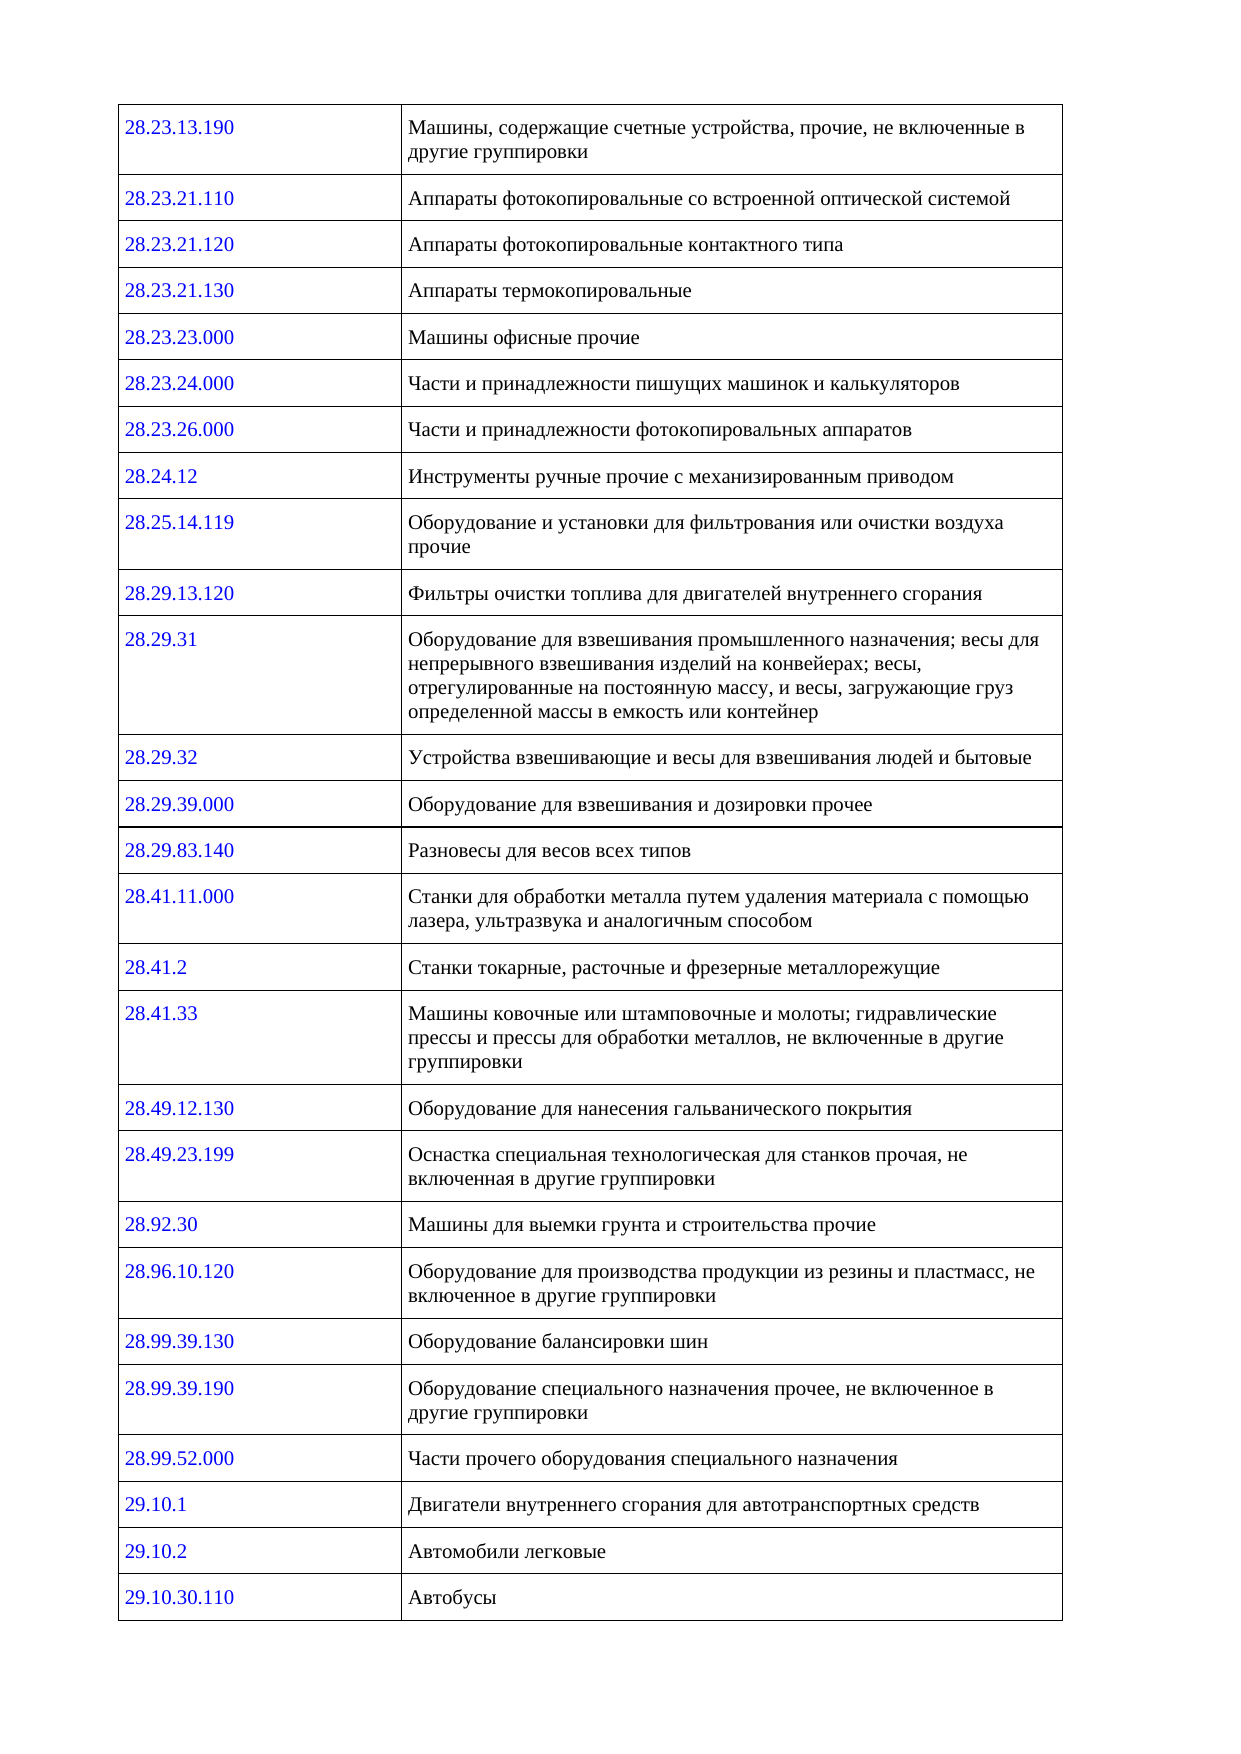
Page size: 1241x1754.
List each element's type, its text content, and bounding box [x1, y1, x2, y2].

table_cell Инструменты ручные прочие с механизированным приводом [402, 453, 1062, 498]
table_cell Части и принадлежности фотокопировальных аппаратов [402, 407, 1062, 452]
table_cell Оборудование для производства продукции из резины и пластмасс, не включенное в другие группировки [402, 1248, 1062, 1317]
table_cell Части и принадлежности пишущих машинок и калькуляторов [402, 360, 1062, 406]
table_cell 28.23.21.130 [119, 268, 401, 313]
table_cell Оборудование и установки для фильтрования или очистки воздуха прочие [402, 499, 1062, 569]
table_cell Разновесы для весов всех типов [402, 828, 1062, 873]
table_cell 28.99.52.000 [119, 1435, 401, 1481]
table_cell Автомобили легковые [402, 1528, 1062, 1573]
table_cell 28.23.13.190 [119, 105, 401, 174]
table_cell Оборудование балансировки шин [402, 1319, 1062, 1364]
table_cell 28.23.26.000 [119, 407, 401, 452]
table_cell 28.24.12 [119, 453, 401, 498]
table_cell Оборудование для взвешивания и дозировки прочее [402, 781, 1062, 826]
table_cell Станки для обработки металла путем удаления материала с помощью лазера, ультразвука и аналогичным способом [402, 874, 1062, 943]
table_cell Оборудование специального назначения прочее, не включенное в другие группировки [402, 1365, 1062, 1434]
table_cell Машины, содержащие счетные устройства, прочие, не включенные в другие группировки [402, 105, 1062, 174]
table_cell 28.23.23.000 [119, 314, 401, 359]
table_cell 28.29.39.000 [119, 781, 401, 826]
table_cell 28.23.24.000 [119, 360, 401, 406]
table_cell Оснастка специальная технологическая для станков прочая, не включенная в другие группировки [402, 1131, 1062, 1201]
table_cell 28.49.23.199 [119, 1131, 401, 1201]
table_cell 28.99.39.130 [119, 1319, 401, 1364]
table_cell 29.10.1 [119, 1482, 401, 1527]
table_cell 28.29.31 [119, 616, 401, 734]
table_cell Оборудование для нанесения гальванического покрытия [402, 1085, 1062, 1130]
table_cell Машины офисные прочие [402, 314, 1062, 359]
table_cell 28.49.12.130 [119, 1085, 401, 1130]
table_cell Станки токарные, расточные и фрезерные металлорежущие [402, 944, 1062, 989]
table_cell Машины для выемки грунта и строительства прочие [402, 1202, 1062, 1247]
table_cell 28.99.39.190 [119, 1365, 401, 1434]
table_cell 28.29.32 [119, 735, 401, 780]
table_cell 28.23.21.120 [119, 221, 401, 267]
table_cell 29.10.2 [119, 1528, 401, 1573]
table_cell Оборудование для взвешивания промышленного назначения; весы для непрерывного взвешивания изделий на конвейерах; весы, отрегулированные на постоянную массу, и весы, загружающие груз определенной массы в емкость или контейнер [402, 616, 1062, 734]
table_cell Аппараты фотокопировальные контактного типа [402, 221, 1062, 267]
table_cell 28.25.14.119 [119, 499, 401, 569]
table_cell 28.29.13.120 [119, 570, 401, 615]
table_cell 28.92.30 [119, 1202, 401, 1247]
table_cell Двигатели внутреннего сгорания для автотранспортных средств [402, 1482, 1062, 1527]
table_cell Автобусы [402, 1574, 1062, 1620]
table_cell 28.41.33 [119, 991, 401, 1084]
table_cell Фильтры очистки топлива для двигателей внутреннего сгорания [402, 570, 1062, 615]
table_cell Части прочего оборудования специального назначения [402, 1435, 1062, 1481]
table_cell 28.41.2 [119, 944, 401, 989]
table_cell 28.29.83.140 [119, 828, 401, 873]
table_cell Аппараты фотокопировальные со встроенной оптической системой [402, 175, 1062, 220]
table_cell 28.23.21.110 [119, 175, 401, 220]
table_cell 28.96.10.120 [119, 1248, 401, 1317]
table_cell 29.10.30.110 [119, 1574, 401, 1620]
table_cell 28.41.11.000 [119, 874, 401, 943]
table_cell Машины ковочные или штамповочные и молоты; гидравлические прессы и прессы для обработки металлов, не включенные в другие группировки [402, 991, 1062, 1084]
table_cell Устройства взвешивающие и весы для взвешивания людей и бытовые [402, 735, 1062, 780]
table_cell Аппараты термокопировальные [402, 268, 1062, 313]
